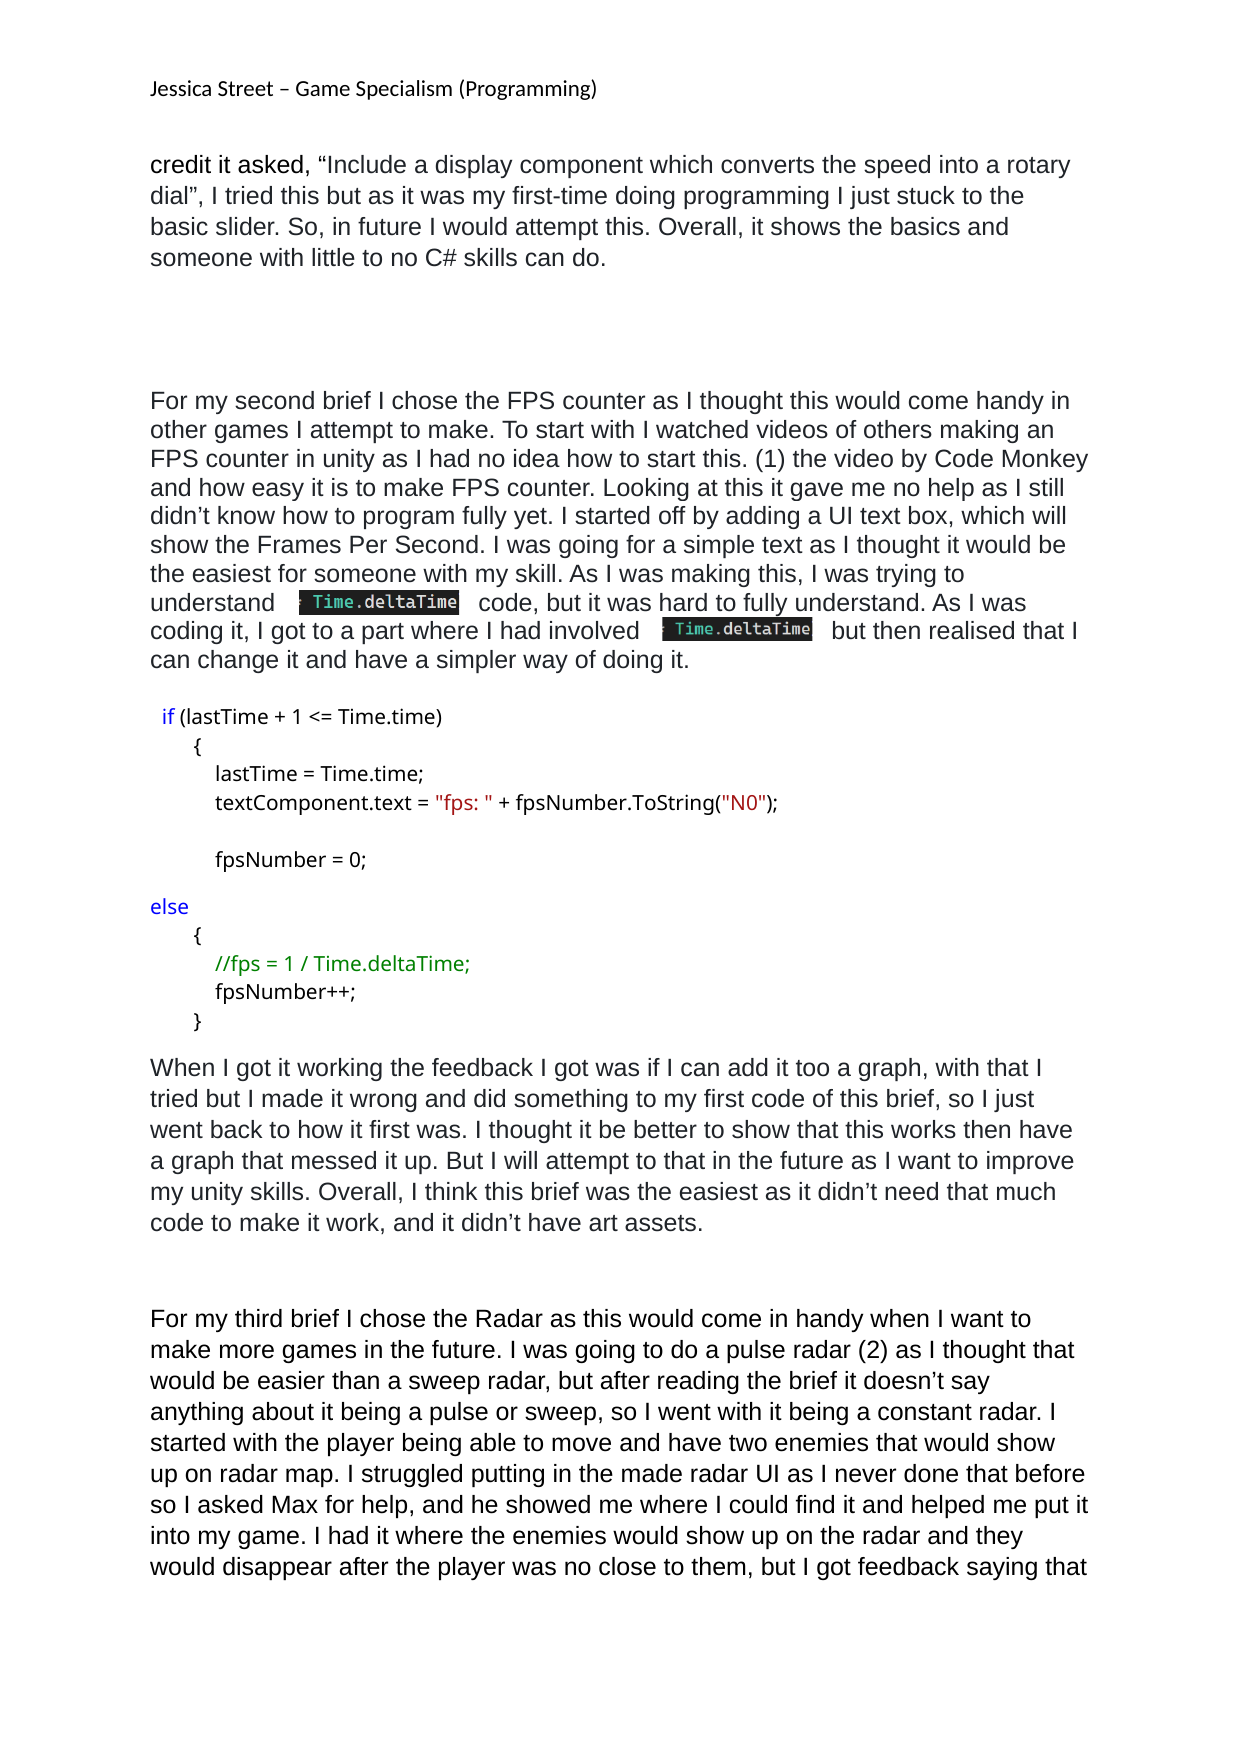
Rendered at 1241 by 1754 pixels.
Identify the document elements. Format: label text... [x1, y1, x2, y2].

picture [662, 617, 813, 641]
text fpsNumber++; [150, 977, 1090, 1006]
text if (lastTime + 1 <= Time.time) [150, 702, 1090, 731]
picture [299, 590, 460, 615]
text lastTime = Time.time; [150, 759, 1090, 788]
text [150, 150, 1090, 272]
text //fps = 1 / Time.deltaTime; [150, 949, 1090, 977]
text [150, 1304, 1090, 1581]
text { [150, 920, 1090, 949]
text fpsNumber = 0; [150, 845, 1090, 873]
text } [150, 1006, 1090, 1034]
text else [150, 892, 1090, 920]
text textComponent.text = "fps: " + fpsNumber.ToString("N0"); [150, 788, 1090, 816]
text { [150, 731, 1090, 759]
text When I got it working the feedback I got was if I can add it too a graph, with that I tried but I made it wrong and did something to my first code of this brief, so I just went back to how it first was. I thought it be better to show that this works then have a graph that messed it up. But I will attempt to that in the future as I want to improve my unity skills. Overall, I think this brief was the easiest as it didn’t need that much code to make it work, and it didn’t have art assets. [150, 1053, 1090, 1237]
text For my second brief I chose the FPS counter as I thought this would come handy in other games I attempt to make. To start with I watched videos of others making an FPS counter in unity as I had no idea how to start this. (1) the video by Code Monkey and how easy it is to make FPS counter. Looking at this it gave me no help as I still didn’t know how to program fully yet. I started off by adding a UI text box, which will show the Frames Per Second. I was going for a simple text as I thought it would be the easiest for someone with my skill. As I was making this, I was trying to understand code, but it was hard to fully understand. As I was coding it, I got to a part where I had involved but then realised that I can change it and have a simpler way of doing it. [150, 386, 1090, 674]
